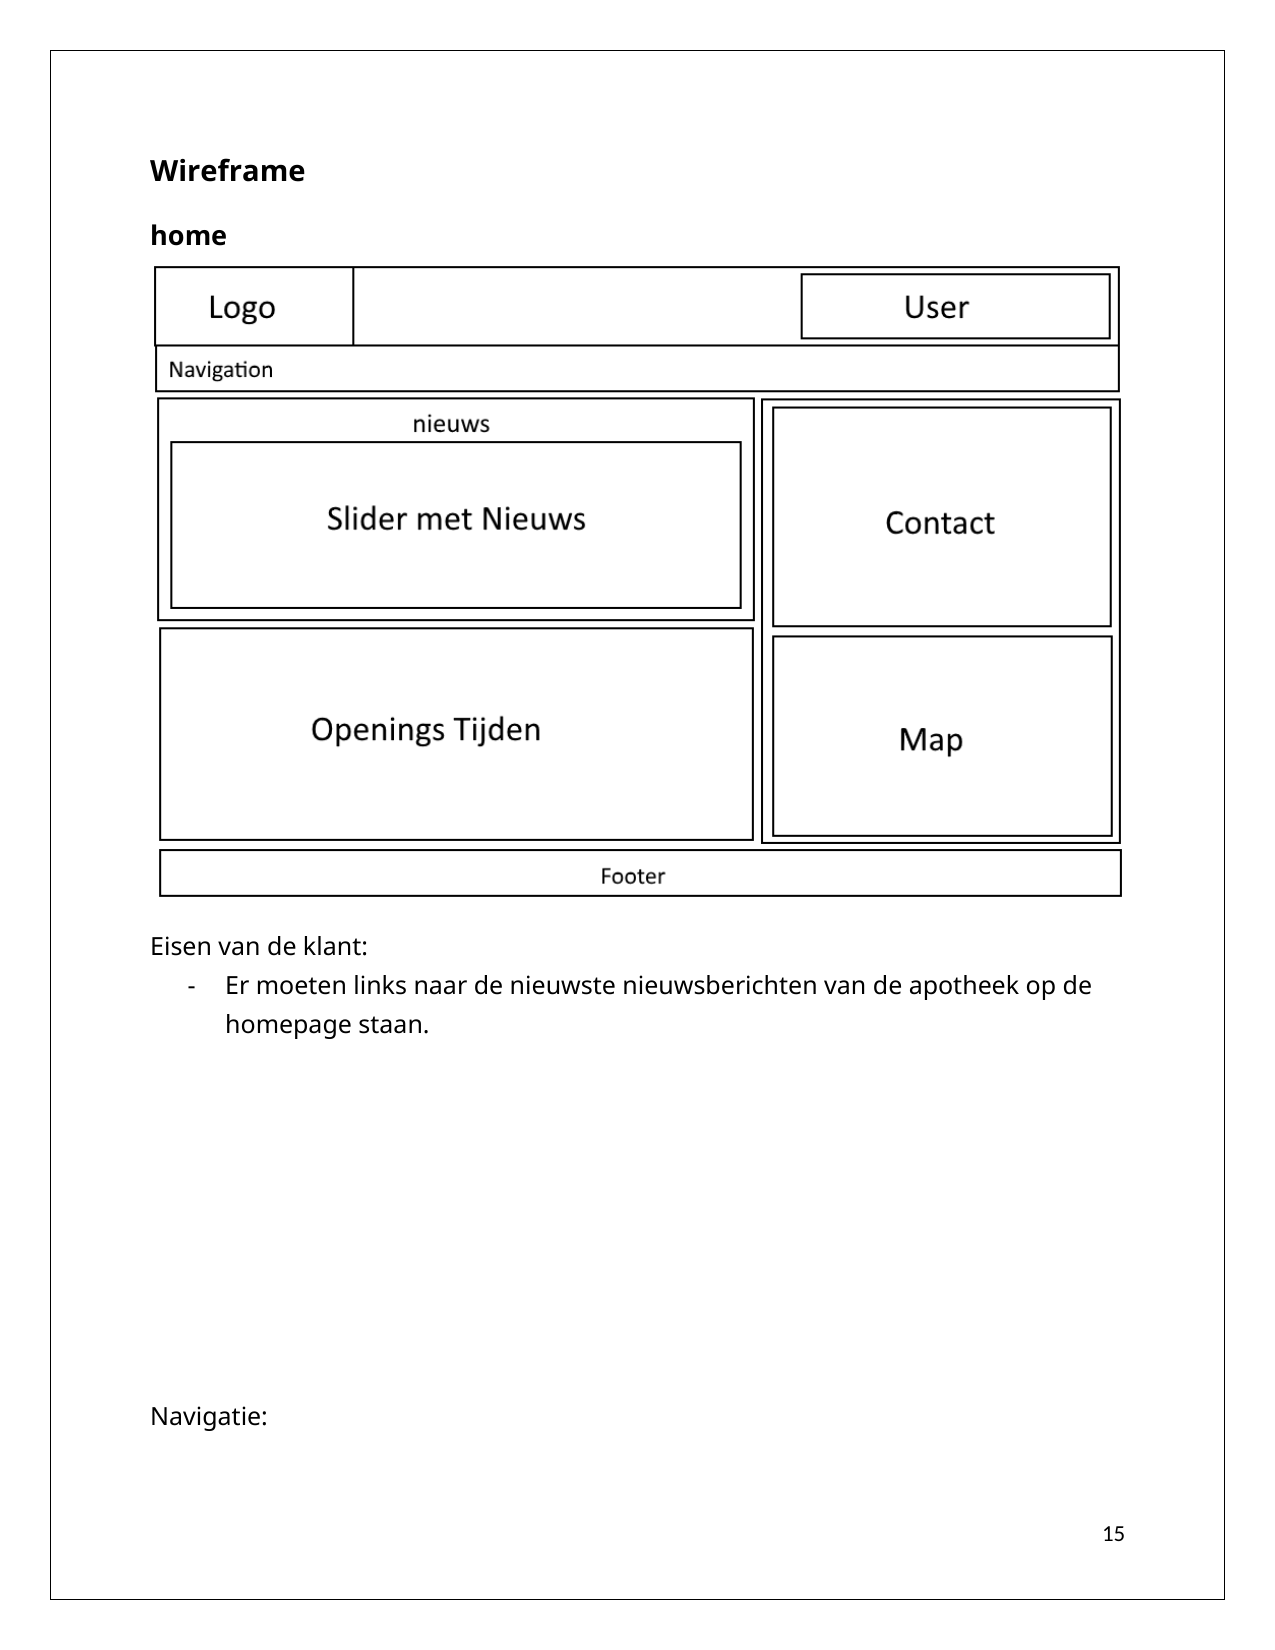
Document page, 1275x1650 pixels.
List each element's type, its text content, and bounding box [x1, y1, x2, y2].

subtitle home [150, 216, 1125, 253]
subtitle Wireframe [150, 150, 1125, 190]
picture [150, 258, 1125, 904]
text Eisen van de klant: [150, 929, 1125, 963]
text Navigatie: [150, 1399, 1125, 1433]
list Er moeten links naar de nieuwste nieuwsberichten van de apotheek op de homepage staan. [187, 968, 1125, 1041]
